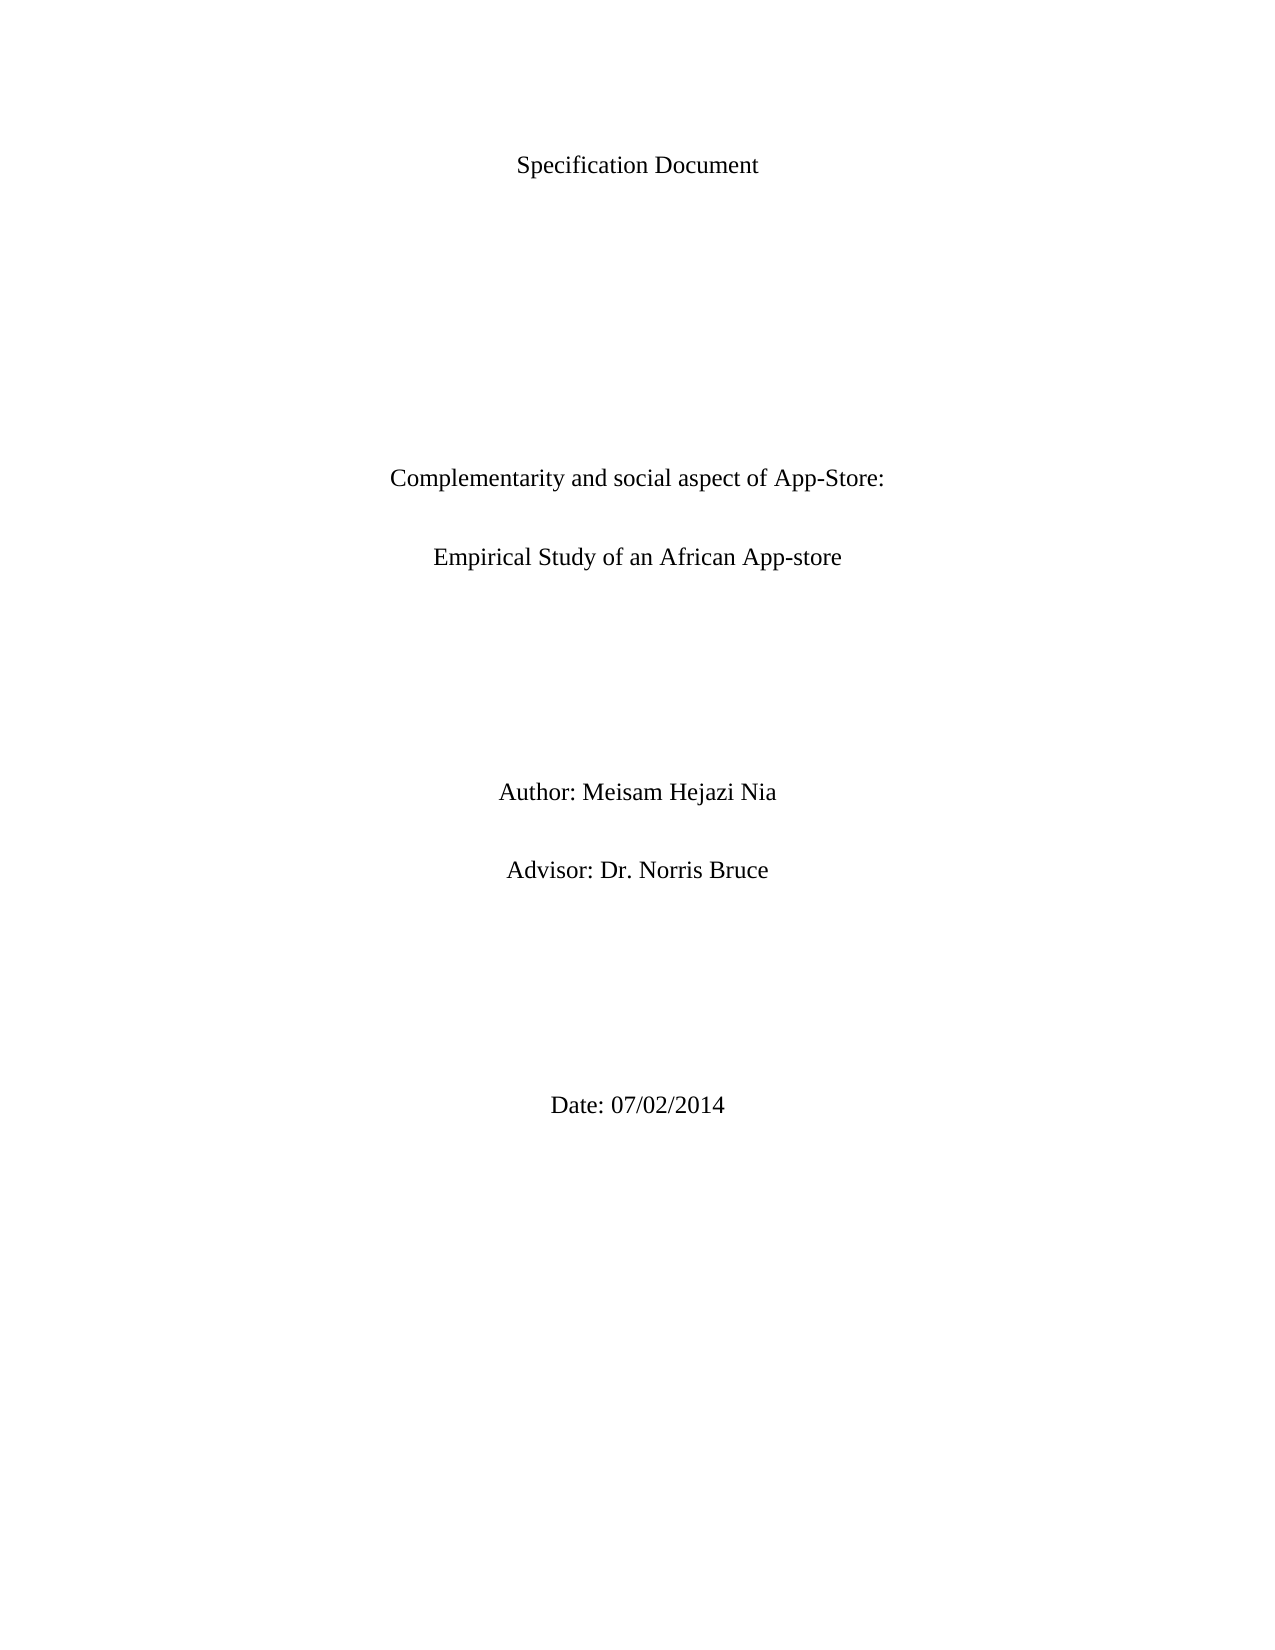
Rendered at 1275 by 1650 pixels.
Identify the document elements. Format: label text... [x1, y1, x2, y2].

text Date: 07/02/2014 [150, 1090, 1125, 1119]
text Advisor: Dr. Norris Bruce [150, 855, 1125, 884]
text Complementarity and social aspect of App-Store: [150, 463, 1125, 492]
text Specification Document [150, 150, 1125, 179]
text Empirical Study of an African App-store [150, 542, 1125, 570]
text Author: Meisam Hejazi Nia [150, 777, 1125, 805]
